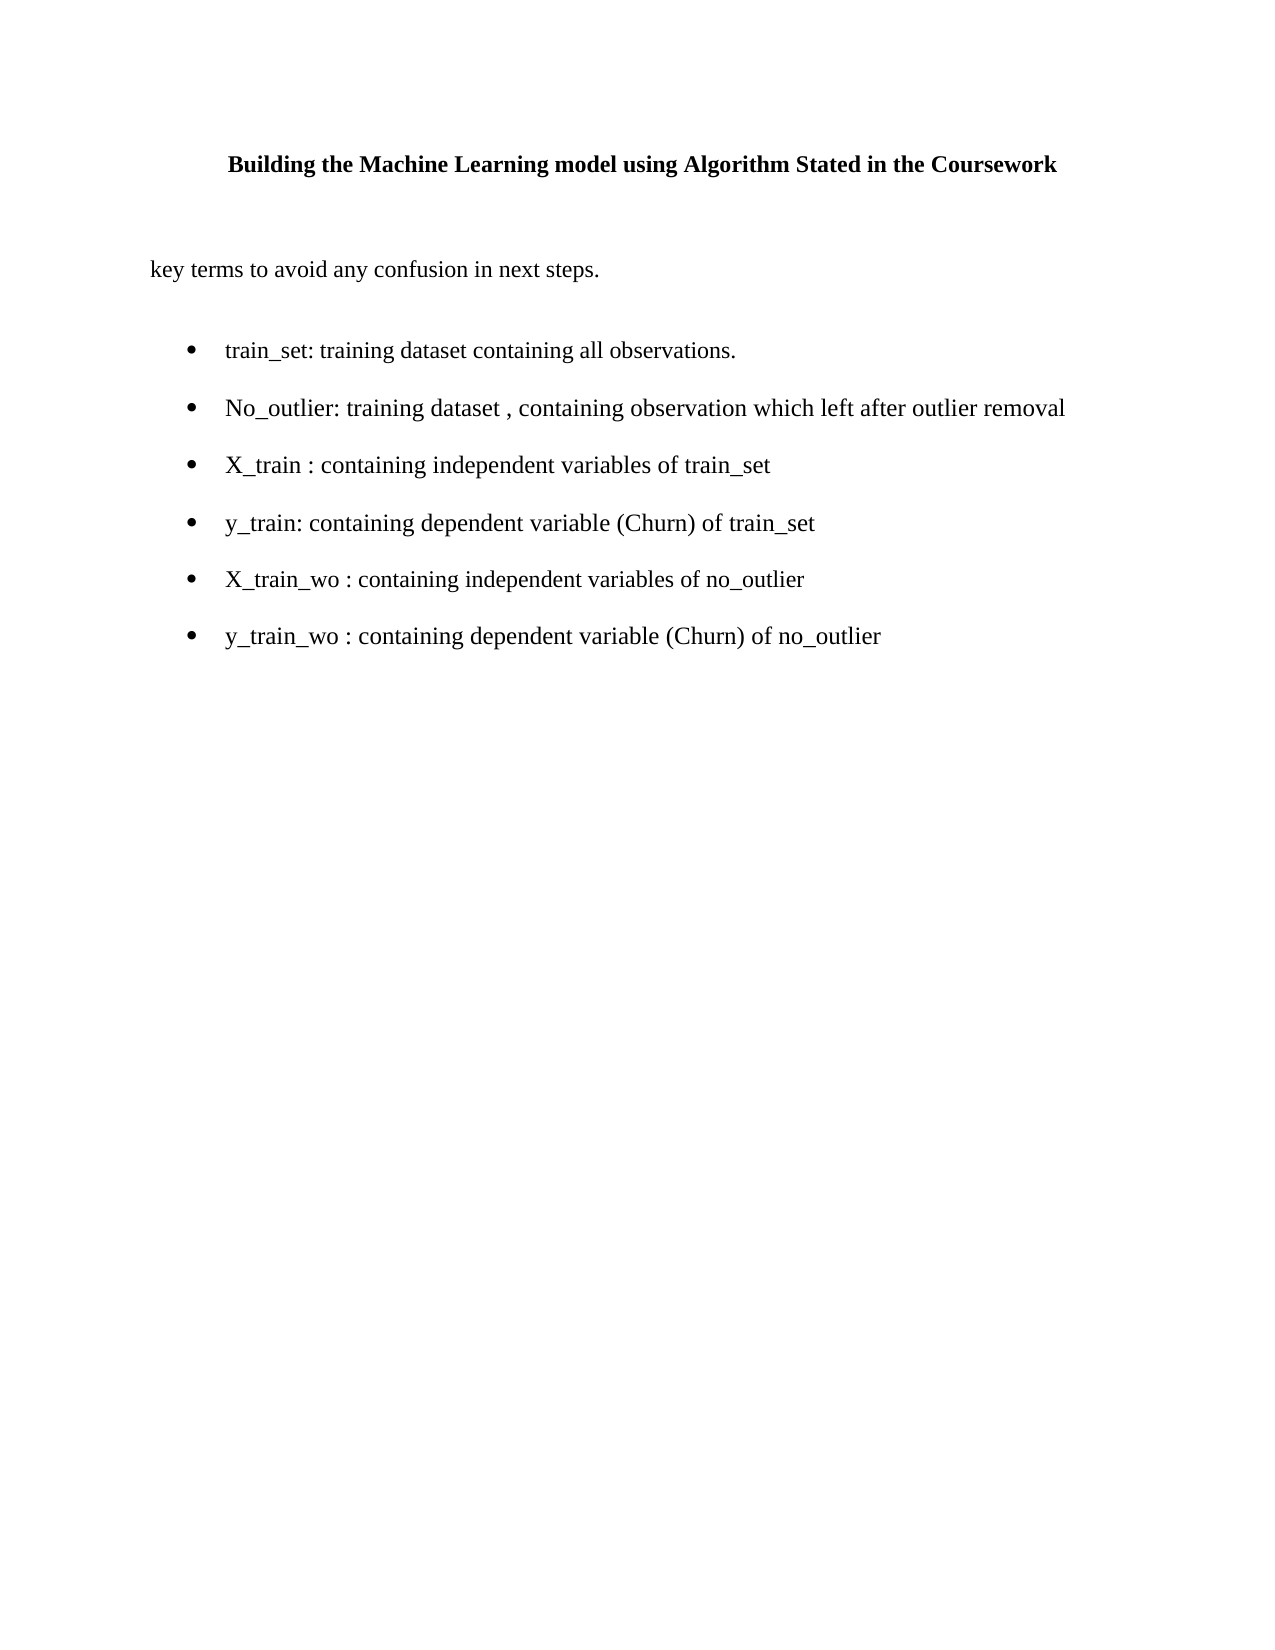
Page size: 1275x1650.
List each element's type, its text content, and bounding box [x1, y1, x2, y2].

list train_set: training dataset containing all observations. [187, 336, 1125, 364]
list X_train : containing independent variables of train_set [187, 450, 1125, 479]
list No_outlier: training dataset , containing observation which left after outlier removal [187, 393, 1125, 421]
list y_train: containing dependent variable (Churn) of train_set [187, 508, 1125, 536]
text Building the Machine Learning model using Algorithm Stated in the Coursework [150, 150, 1125, 178]
text key terms to avoid any confusion in next steps. [150, 255, 1125, 283]
list y_train_wo : containing dependent variable (Churn) of no_outlier [187, 621, 1125, 650]
list X_train_wo : containing independent variables of no_outlier [187, 565, 1125, 593]
